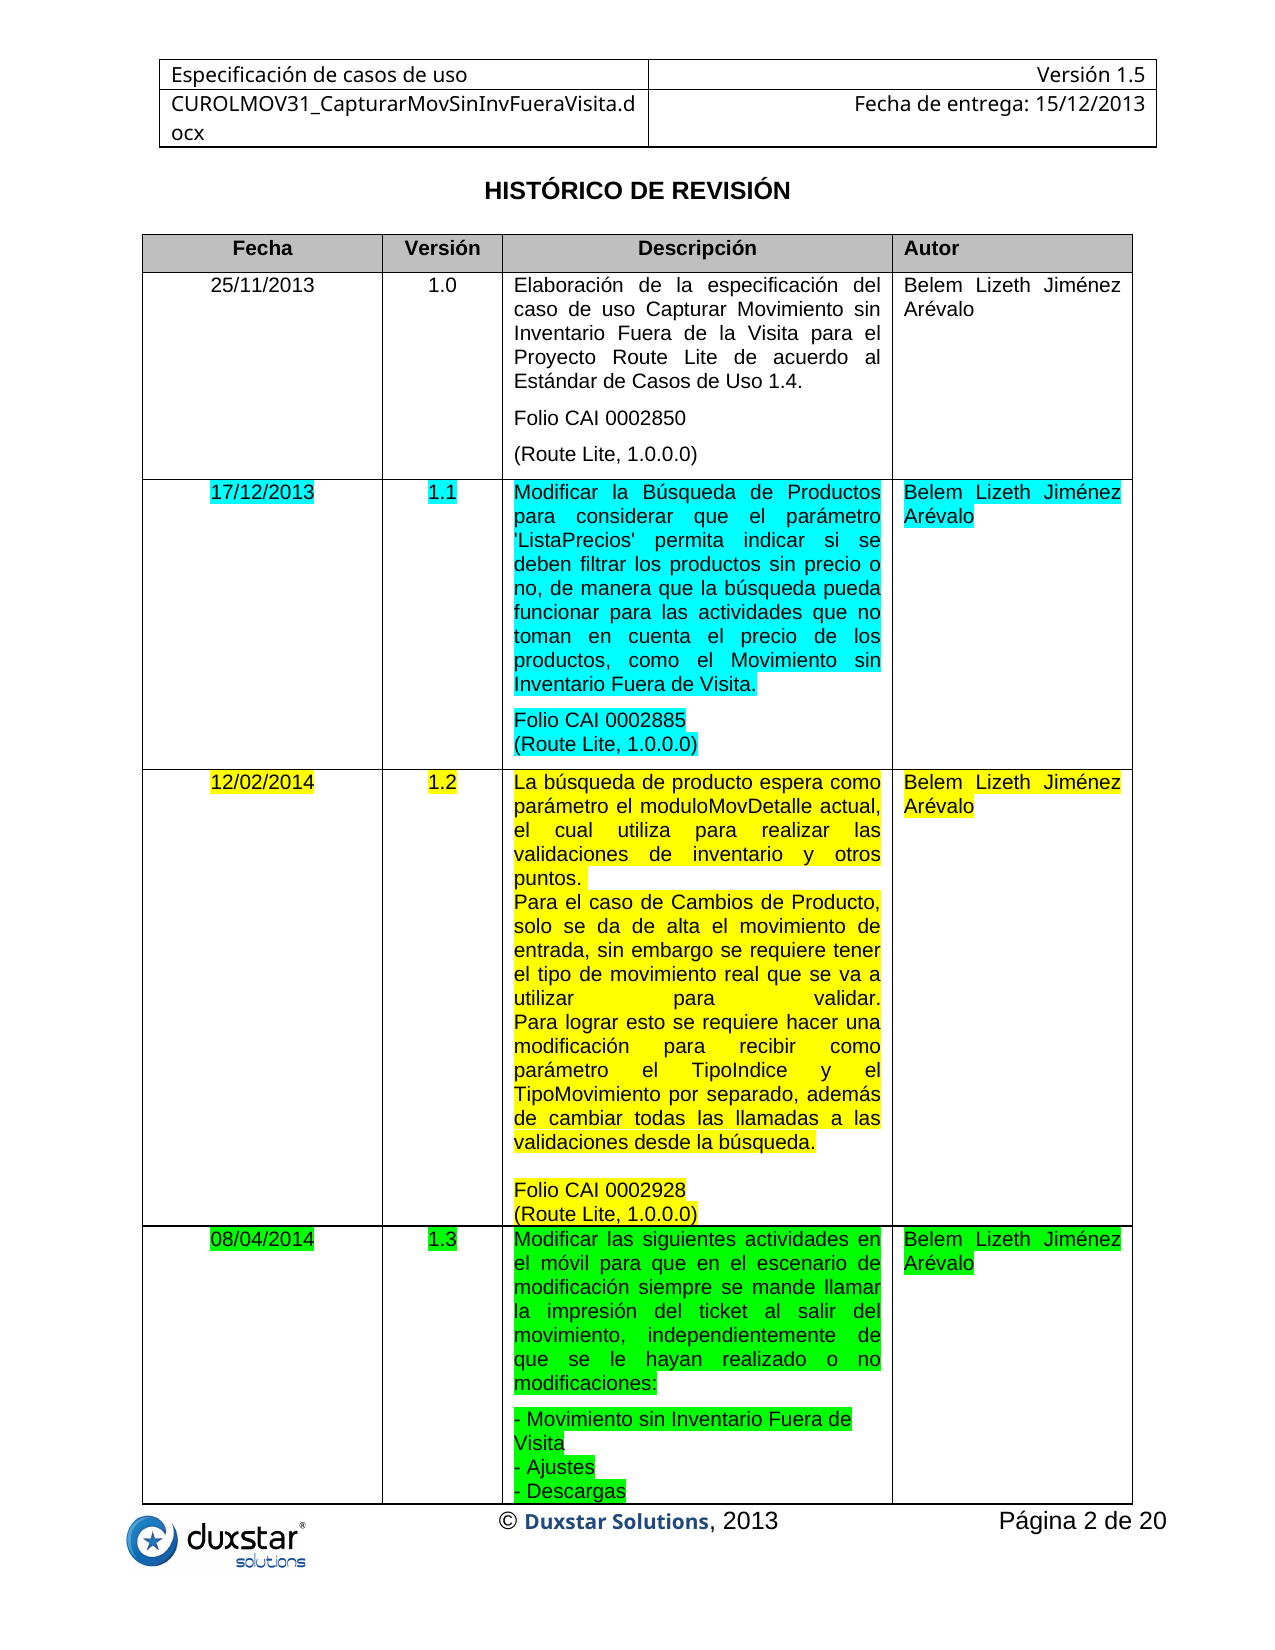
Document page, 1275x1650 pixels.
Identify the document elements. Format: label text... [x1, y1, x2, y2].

table_cell 25/11/2013 [143, 273, 382, 478]
table_header Versión [383, 235, 502, 272]
table_cell 17/12/2013 [143, 480, 382, 769]
table_cell Belem Lizeth Jiménez Arévalo [893, 1227, 1132, 1503]
table_cell 1.0 [383, 273, 502, 478]
table_cell 1.3 [383, 1227, 502, 1503]
table_cell 1.2 [383, 770, 502, 1225]
table_cell Modificar la Búsqueda de Productos para considerar que el parámetro 'ListaPrecios' permita indicar si se deben filtrar los productos sin precio o no, de manera que la búsqueda pueda funcionar para las actividades que no toman en cuenta el precio de los productos, como el Movimiento sin Inventario Fuera de Visita. Folio CAI 0002885 (Route Lite, 1.0.0.0) [503, 480, 892, 769]
text HISTÓRICO DE REVISIÓN [118, 176, 1157, 205]
picture [126, 1506, 306, 1571]
table_header Fecha [143, 235, 382, 272]
table_header Descripción [503, 235, 892, 272]
table_cell 1.1 [383, 480, 502, 769]
table_cell Belem Lizeth Jiménez Arévalo [893, 480, 1132, 769]
table_cell Elaboración de la especificación del caso de uso Capturar Movimiento sin Inventario Fuera de la Visita para el Proyecto Route Lite de acuerdo al Estándar de Casos de Uso 1.4. Folio CAI 0002850 (Route Lite, 1.0.0.0) [503, 273, 892, 478]
table_cell 08/04/2014 [143, 1227, 382, 1503]
table_cell 12/02/2014 [143, 770, 382, 1225]
table_cell Belem Lizeth Jiménez Arévalo [893, 273, 1132, 478]
table_header Autor [893, 235, 1132, 272]
table_cell Belem Lizeth Jiménez Arévalo [893, 770, 1132, 1225]
table_cell La búsqueda de producto espera como parámetro el moduloMovDetalle actual, el cual utiliza para realizar las validaciones de inventario y otros puntos. Para el caso de Cambios de Producto, solo se da de alta el movimiento de entrada, sin embargo se requiere tener el tipo de movimiento real que se va a utilizar para validar. Para lograr esto se requiere hacer una modificación para recibir como parámetro el TipoIndice y el TipoMovimiento por separado, además de cambiar todas las llamadas a las validaciones desde la búsqueda. Folio CAI 0002928 (Route Lite, 1.0.0.0) [503, 770, 892, 1225]
